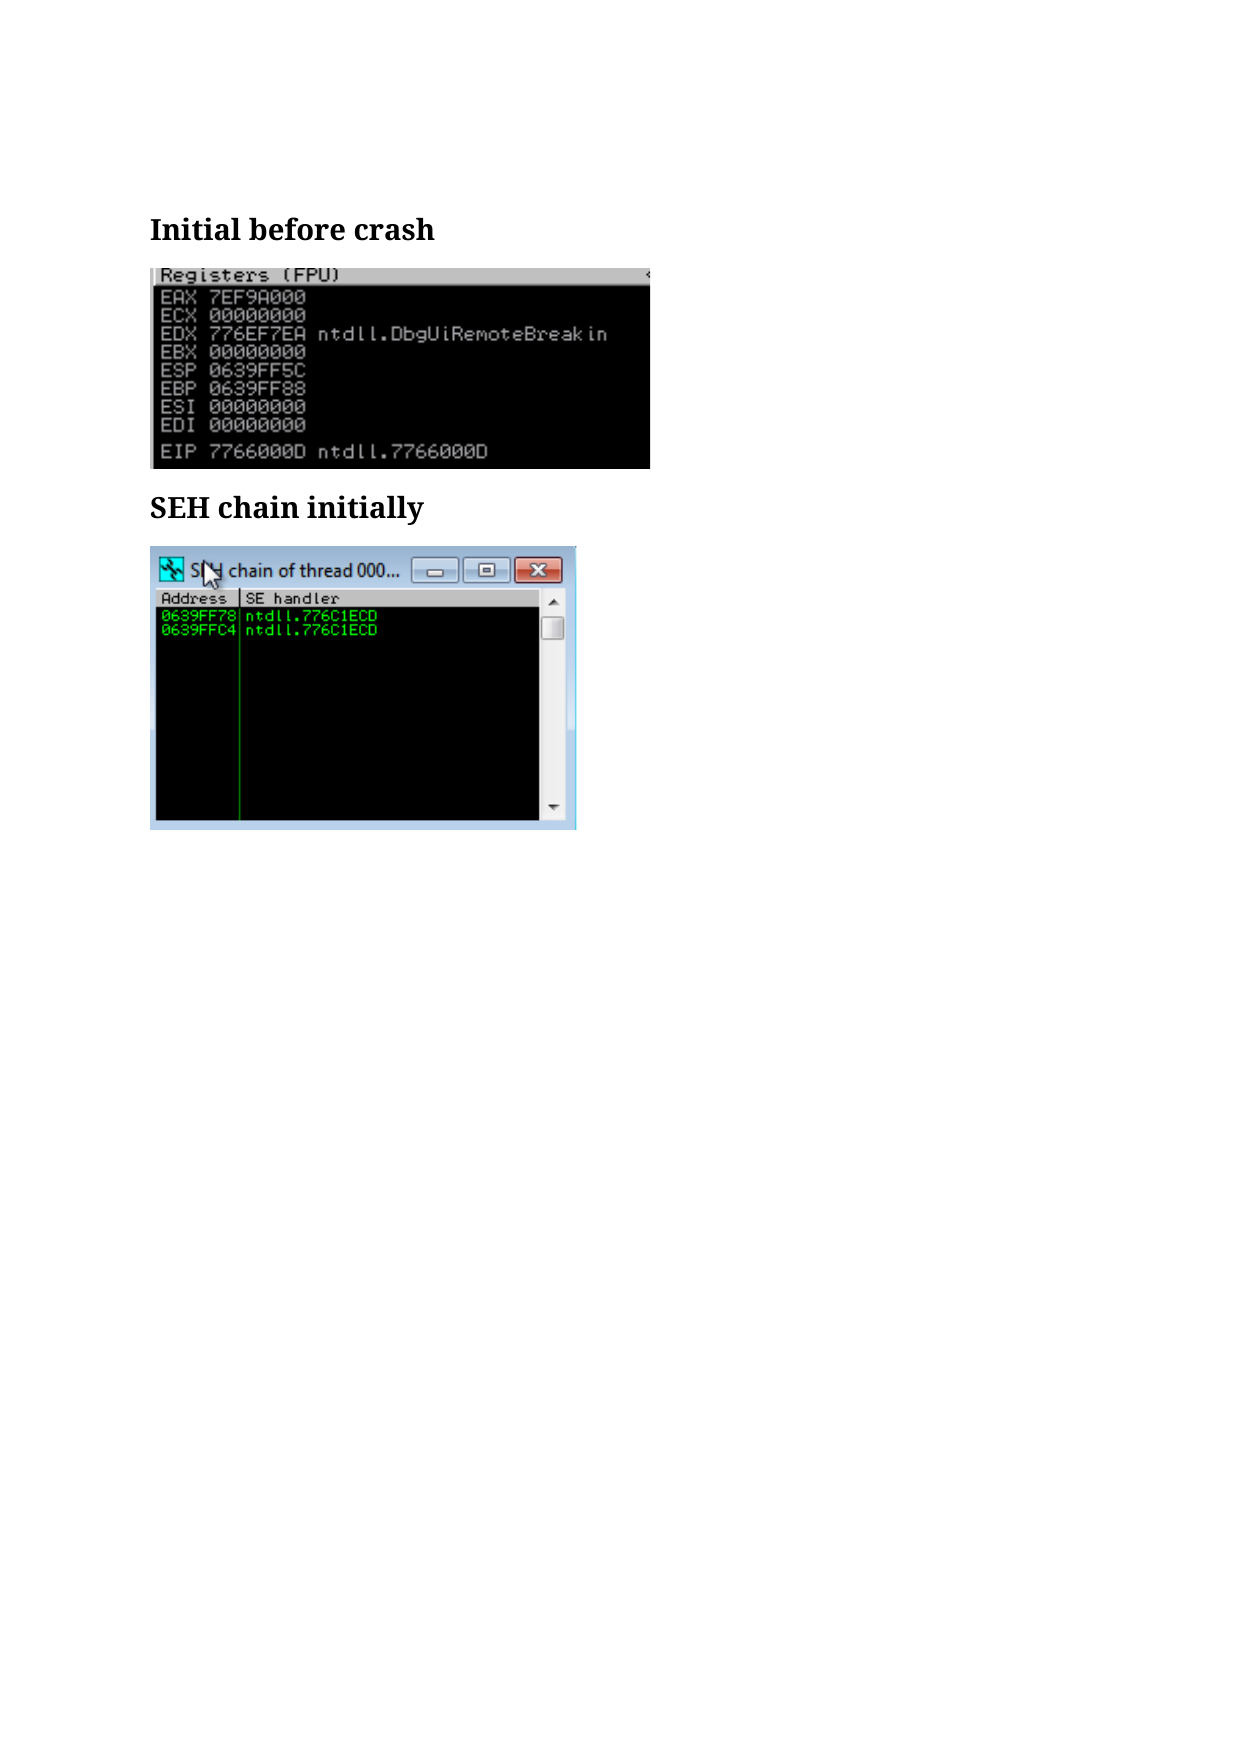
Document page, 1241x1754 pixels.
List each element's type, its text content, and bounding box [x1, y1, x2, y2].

text Initial before crash [150, 209, 1090, 249]
picture [150, 268, 650, 469]
text SEH chain initially [150, 487, 1090, 527]
picture [150, 546, 577, 830]
